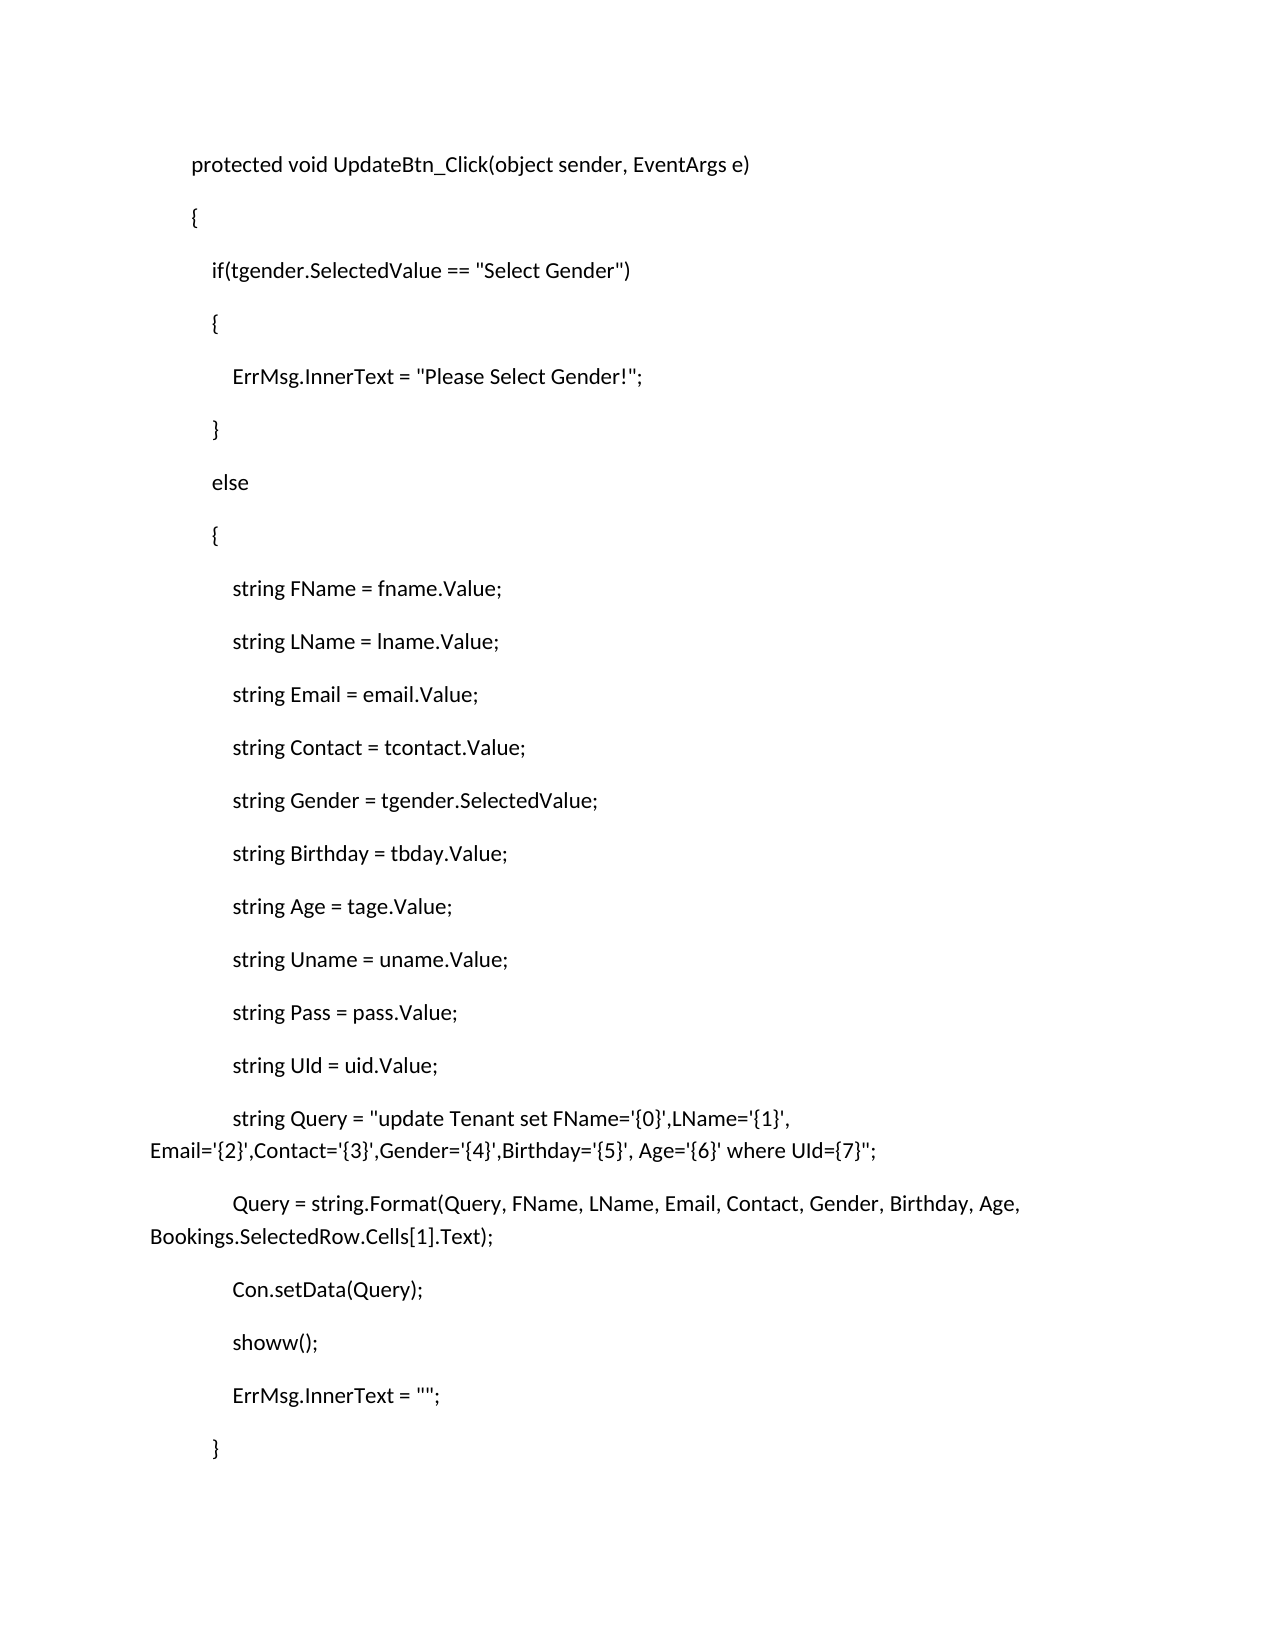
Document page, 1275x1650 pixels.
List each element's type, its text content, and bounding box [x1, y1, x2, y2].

text { [150, 203, 1125, 231]
text string Email = email.Value; [150, 680, 1125, 708]
text string Gender = tgender.SelectedValue; [150, 786, 1125, 814]
text string Contact = tcontact.Value; [150, 733, 1125, 761]
text { [150, 521, 1125, 549]
text Con.setData(Query); [150, 1275, 1125, 1303]
text } [150, 415, 1125, 443]
text ErrMsg.InnerText = ""; [150, 1381, 1125, 1409]
text string FName = fname.Value; [150, 574, 1125, 602]
text Query = string.Format(Query, FName, LName, Email, Contact, Gender, Birthday, Age, Bookings.SelectedRow.Cells[1].Text); [150, 1189, 1125, 1250]
text { [150, 309, 1125, 337]
text string Query = "update Tenant set FName='{0}',LName='{1}', Email='{2}',Contact='{3}',Gender='{4}',Birthday='{5}', Age='{6}' where UId={7}"; [150, 1104, 1125, 1164]
text showw(); [150, 1328, 1125, 1356]
text string LName = lname.Value; [150, 627, 1125, 655]
text string UId = uid.Value; [150, 1051, 1125, 1079]
text protected void UpdateBtn_Click(object sender, EventArgs e) [150, 150, 1125, 178]
text string Birthday = tbday.Value; [150, 839, 1125, 867]
text ErrMsg.InnerText = "Please Select Gender!"; [150, 362, 1125, 390]
text } [150, 1434, 1125, 1462]
text string Uname = uname.Value; [150, 945, 1125, 973]
text else [150, 468, 1125, 496]
text string Pass = pass.Value; [150, 998, 1125, 1026]
text if(tgender.SelectedValue == "Select Gender") [150, 256, 1125, 284]
text string Age = tage.Value; [150, 892, 1125, 920]
